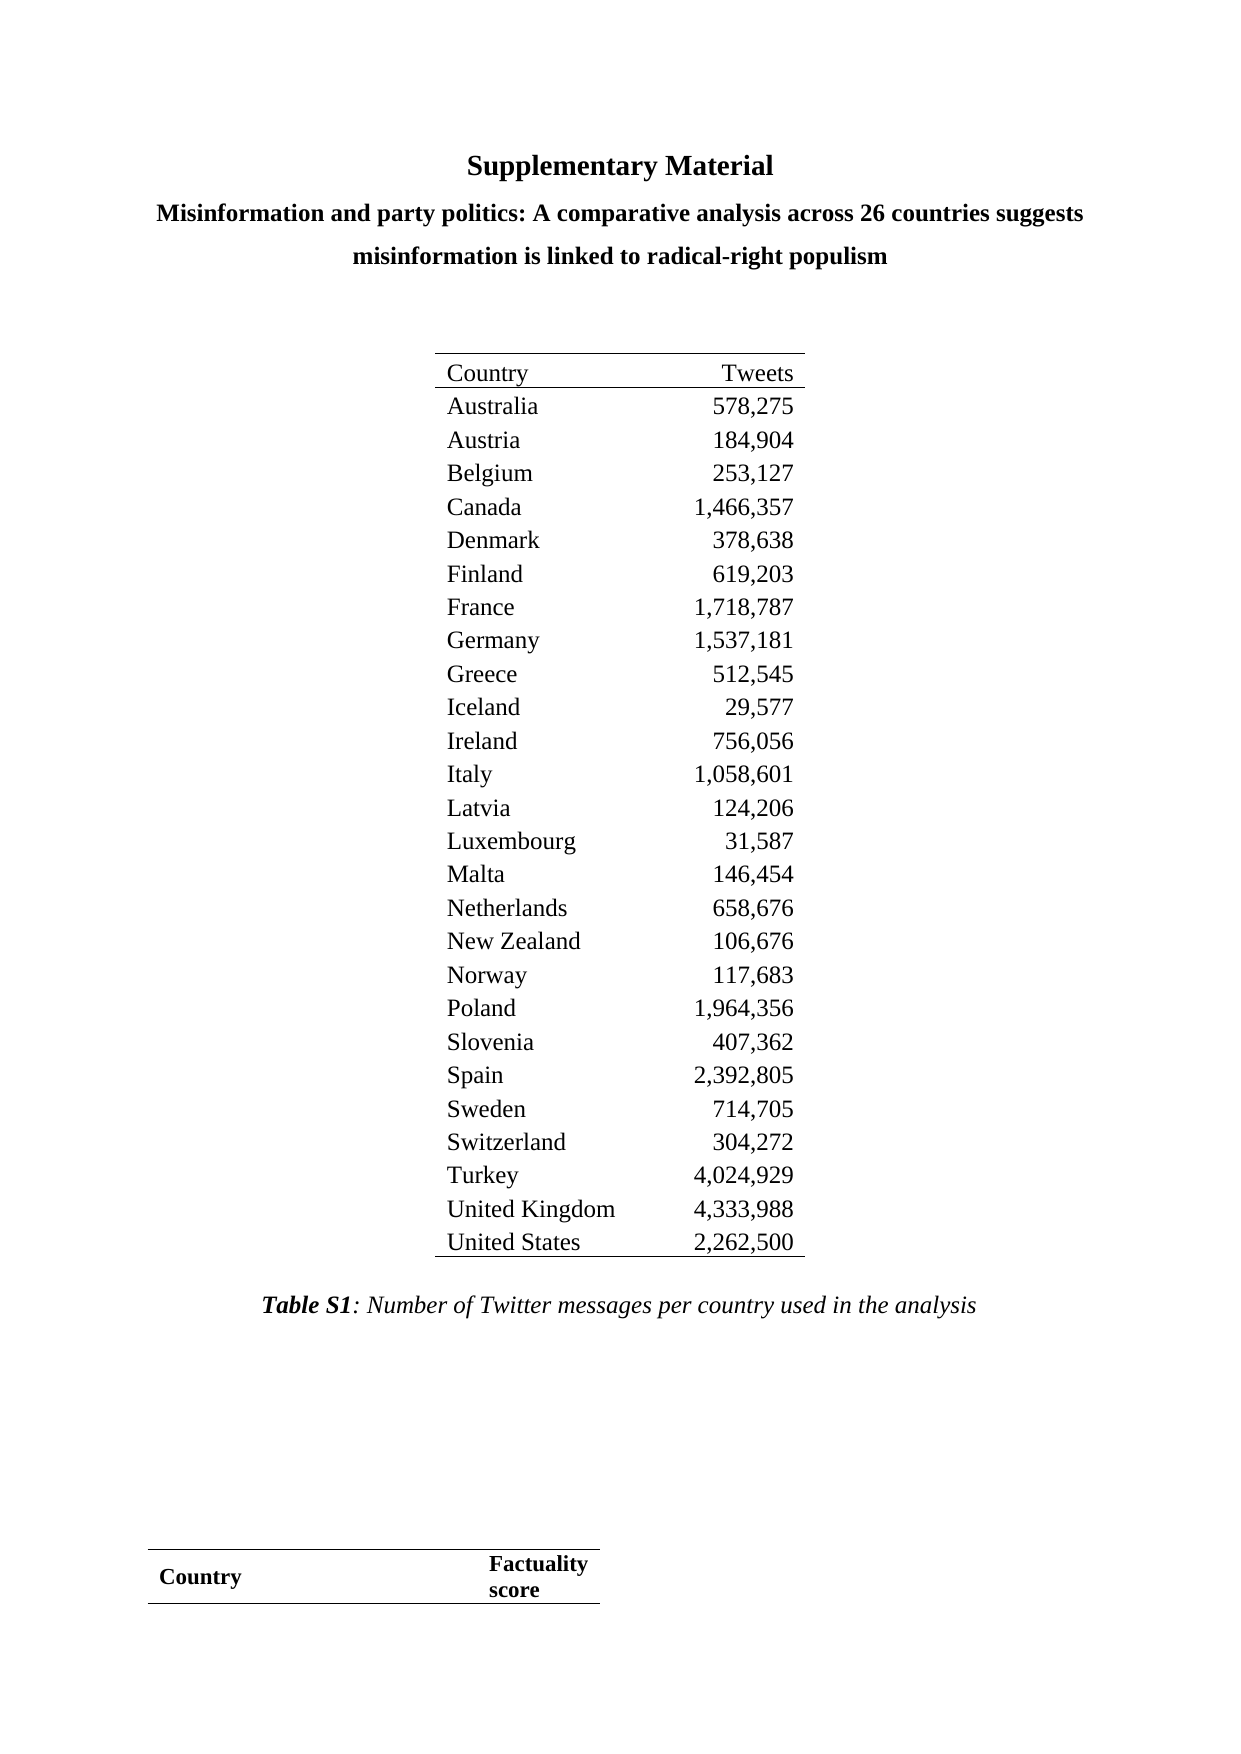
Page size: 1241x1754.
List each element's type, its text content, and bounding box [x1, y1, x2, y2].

table_cell Finland [435, 554, 682, 587]
table_cell 619,203 [682, 554, 805, 587]
table_cell Norway [435, 955, 682, 989]
table_cell 184,904 [682, 420, 805, 454]
table_cell France [435, 588, 682, 621]
table_cell Denmark [435, 521, 682, 554]
table_cell 378,638 [682, 521, 805, 554]
table_cell 2,262,500 [682, 1223, 805, 1256]
table_cell Canada [435, 487, 682, 521]
table_cell 124,206 [682, 788, 805, 821]
table_cell United States [435, 1223, 682, 1256]
table_cell 2,392,805 [682, 1056, 805, 1089]
table_cell Malta [435, 855, 682, 888]
table_cell Spain [435, 1056, 682, 1089]
table_cell Poland [435, 989, 682, 1022]
table_header Factuality score [478, 1550, 599, 1603]
table_cell 4,333,988 [682, 1189, 805, 1223]
table_cell Switzerland [435, 1123, 682, 1156]
table_cell 253,127 [682, 454, 805, 487]
table_cell Iceland [435, 688, 682, 721]
table_cell 658,676 [682, 888, 805, 922]
table_cell 756,056 [682, 721, 805, 754]
table_cell Luxembourg [435, 821, 682, 855]
text Misinformation and party politics: A comparative analysis across 26 countries suggests misinformation is linked to radical-right populism [148, 198, 1093, 270]
table_cell Austria [435, 420, 682, 454]
table_cell Italy [435, 755, 682, 788]
table_cell 1,466,357 [682, 487, 805, 521]
table_cell Greece [435, 654, 682, 688]
table_cell Sweden [435, 1089, 682, 1122]
table_cell 578,275 [682, 388, 805, 420]
table_cell Belgium [435, 454, 682, 487]
table_cell Netherlands [435, 888, 682, 922]
table_cell 106,676 [682, 922, 805, 955]
table_header Country [435, 354, 682, 387]
table_cell 407,362 [682, 1022, 805, 1056]
text Table S1: Number of Twitter messages per country used in the analysis [148, 1290, 1093, 1319]
table_cell 512,545 [682, 654, 805, 688]
table_cell 304,272 [682, 1123, 805, 1156]
table_cell Turkey [435, 1156, 682, 1189]
table_header Country [148, 1550, 478, 1603]
table_cell Germany [435, 621, 682, 654]
table_cell 31,587 [682, 821, 805, 855]
table_cell Latvia [435, 788, 682, 821]
table_cell Slovenia [435, 1022, 682, 1056]
table_cell 29,577 [682, 688, 805, 721]
table_cell 1,058,601 [682, 755, 805, 788]
table_cell 117,683 [682, 955, 805, 989]
table_cell 146,454 [682, 855, 805, 888]
table_cell 1,964,356 [682, 989, 805, 1022]
table_cell New Zealand [435, 922, 682, 955]
table_cell 714,705 [682, 1089, 805, 1122]
table_cell 4,024,929 [682, 1156, 805, 1189]
table_cell Australia [435, 388, 682, 420]
table_cell Ireland [435, 721, 682, 754]
text Supplementary Material [148, 148, 1093, 181]
table_header Tweets [682, 354, 805, 387]
table_cell 1,718,787 [682, 588, 805, 621]
table_cell United Kingdom [435, 1189, 682, 1223]
table_cell 1,537,181 [682, 621, 805, 654]
